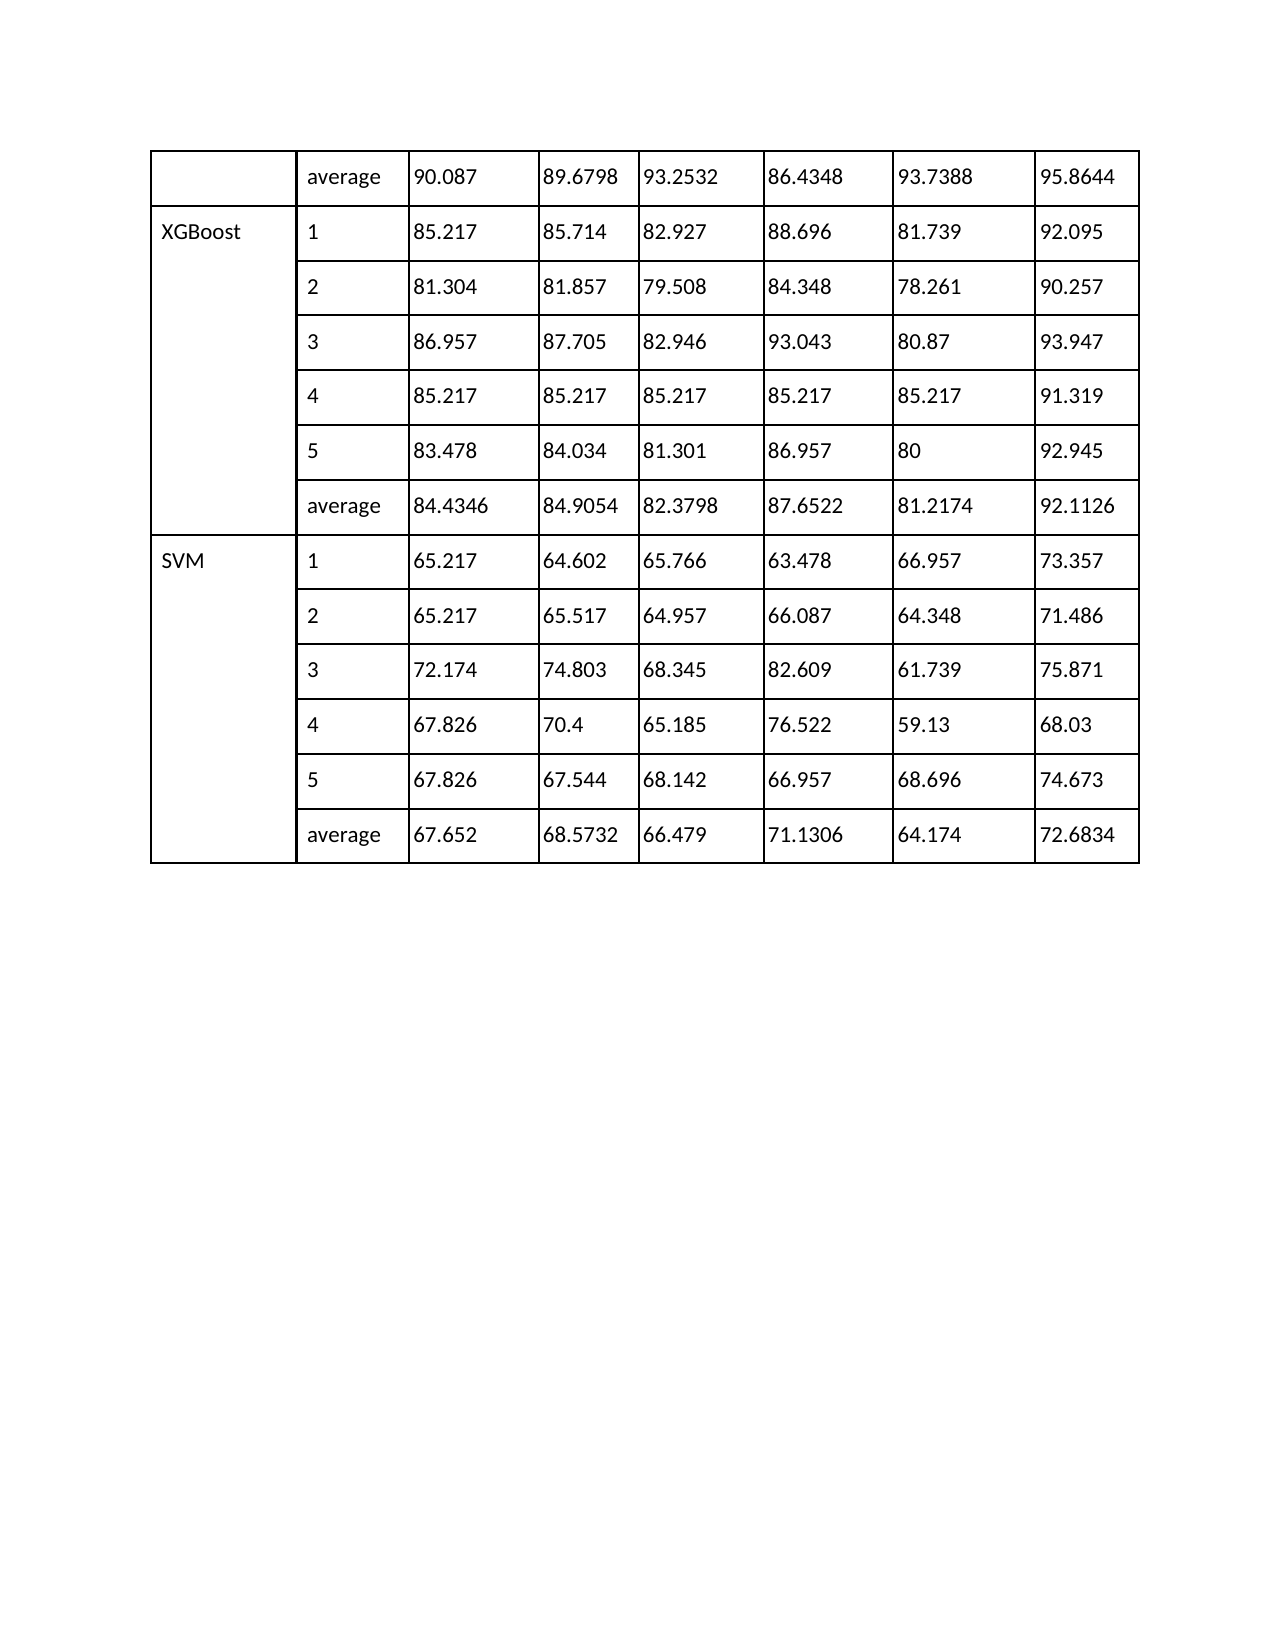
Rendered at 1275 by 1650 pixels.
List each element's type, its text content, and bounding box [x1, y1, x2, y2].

table_cell 85.217 [894, 371, 1034, 424]
table_cell 74.803 [540, 645, 638, 698]
table_cell 80.87 [894, 316, 1034, 369]
table_cell 82.927 [640, 207, 763, 259]
table_cell 79.508 [640, 262, 763, 314]
table_cell 81.304 [410, 262, 538, 314]
table_cell 92.945 [1036, 426, 1138, 479]
table_cell 64.602 [540, 536, 638, 588]
table_cell 4 [298, 371, 408, 424]
table_cell 72.174 [410, 645, 538, 698]
table_cell 5 [298, 755, 408, 807]
table_cell 65.766 [640, 536, 763, 588]
table_cell 68.345 [640, 645, 763, 698]
table_cell 93.043 [765, 316, 892, 369]
table_cell 66.957 [894, 536, 1034, 588]
table_cell 67.544 [540, 755, 638, 807]
table_cell 84.034 [540, 426, 638, 479]
table_cell 1 [298, 536, 408, 588]
table_cell 76.522 [765, 700, 892, 753]
table_cell 64.957 [640, 590, 763, 643]
table_cell 84.9054 [540, 481, 638, 533]
table_cell 64.174 [894, 810, 1034, 862]
table_cell 85.217 [540, 371, 638, 424]
table_cell 80 [894, 426, 1034, 479]
table_cell 70.4 [540, 700, 638, 753]
table_cell 85.217 [765, 371, 892, 424]
table_cell average [298, 481, 408, 533]
table_cell 73.357 [1036, 536, 1138, 588]
table_cell 66.957 [765, 755, 892, 807]
table_cell 86.957 [410, 316, 538, 369]
table_cell 85.217 [410, 371, 538, 424]
table_cell XGBoost [152, 207, 295, 533]
table_cell 90.087 [410, 152, 538, 205]
table_cell 65.517 [540, 590, 638, 643]
table_cell 83.478 [410, 426, 538, 479]
table_cell 67.652 [410, 810, 538, 862]
table_cell 61.739 [894, 645, 1034, 698]
table_cell SVM [152, 536, 295, 862]
table_cell 1 [298, 207, 408, 259]
table_cell 92.1126 [1036, 481, 1138, 533]
table_cell 81.857 [540, 262, 638, 314]
table_cell 68.5732 [540, 810, 638, 862]
table_cell 82.946 [640, 316, 763, 369]
table_cell 67.826 [410, 755, 538, 807]
table_cell 63.478 [765, 536, 892, 588]
table_cell 93.2532 [640, 152, 763, 205]
table_cell 84.348 [765, 262, 892, 314]
table_cell 81.301 [640, 426, 763, 479]
table_cell 68.142 [640, 755, 763, 807]
table_cell 84.4346 [410, 481, 538, 533]
table_cell 71.486 [1036, 590, 1138, 643]
table_cell 64.348 [894, 590, 1034, 643]
table_cell 3 [298, 645, 408, 698]
table_cell 82.3798 [640, 481, 763, 533]
table_cell 68.696 [894, 755, 1034, 807]
table_cell 75.871 [1036, 645, 1138, 698]
table_cell 86.957 [765, 426, 892, 479]
table_cell 67.826 [410, 700, 538, 753]
table_cell 86.4348 [765, 152, 892, 205]
table_cell 89.6798 [540, 152, 638, 205]
table_cell 65.185 [640, 700, 763, 753]
table_cell 92.095 [1036, 207, 1138, 259]
table_cell 93.947 [1036, 316, 1138, 369]
table_cell 95.8644 [1036, 152, 1138, 205]
table_cell 65.217 [410, 590, 538, 643]
table_cell 91.319 [1036, 371, 1138, 424]
table_cell 66.479 [640, 810, 763, 862]
table_cell 88.696 [765, 207, 892, 259]
table_cell 74.673 [1036, 755, 1138, 807]
table_cell 71.1306 [765, 810, 892, 862]
table_cell 93.7388 [894, 152, 1034, 205]
table_cell 90.257 [1036, 262, 1138, 314]
table_cell 5 [298, 426, 408, 479]
table_cell 85.217 [640, 371, 763, 424]
table_cell 3 [298, 316, 408, 369]
table_cell 66.087 [765, 590, 892, 643]
table_cell 72.6834 [1036, 810, 1138, 862]
table_cell 82.609 [765, 645, 892, 698]
table_cell 81.739 [894, 207, 1034, 259]
table_cell average [298, 810, 408, 862]
table_cell 85.714 [540, 207, 638, 259]
table_cell 87.6522 [765, 481, 892, 533]
table_cell 81.2174 [894, 481, 1034, 533]
table_cell 85.217 [410, 207, 538, 259]
table_cell 65.217 [410, 536, 538, 588]
table_cell 4 [298, 700, 408, 753]
table_cell 78.261 [894, 262, 1034, 314]
table_cell 2 [298, 590, 408, 643]
table_cell average [298, 152, 408, 205]
table_cell 2 [298, 262, 408, 314]
table_cell 59.13 [894, 700, 1034, 753]
table_cell 68.03 [1036, 700, 1138, 753]
table_cell 87.705 [540, 316, 638, 369]
